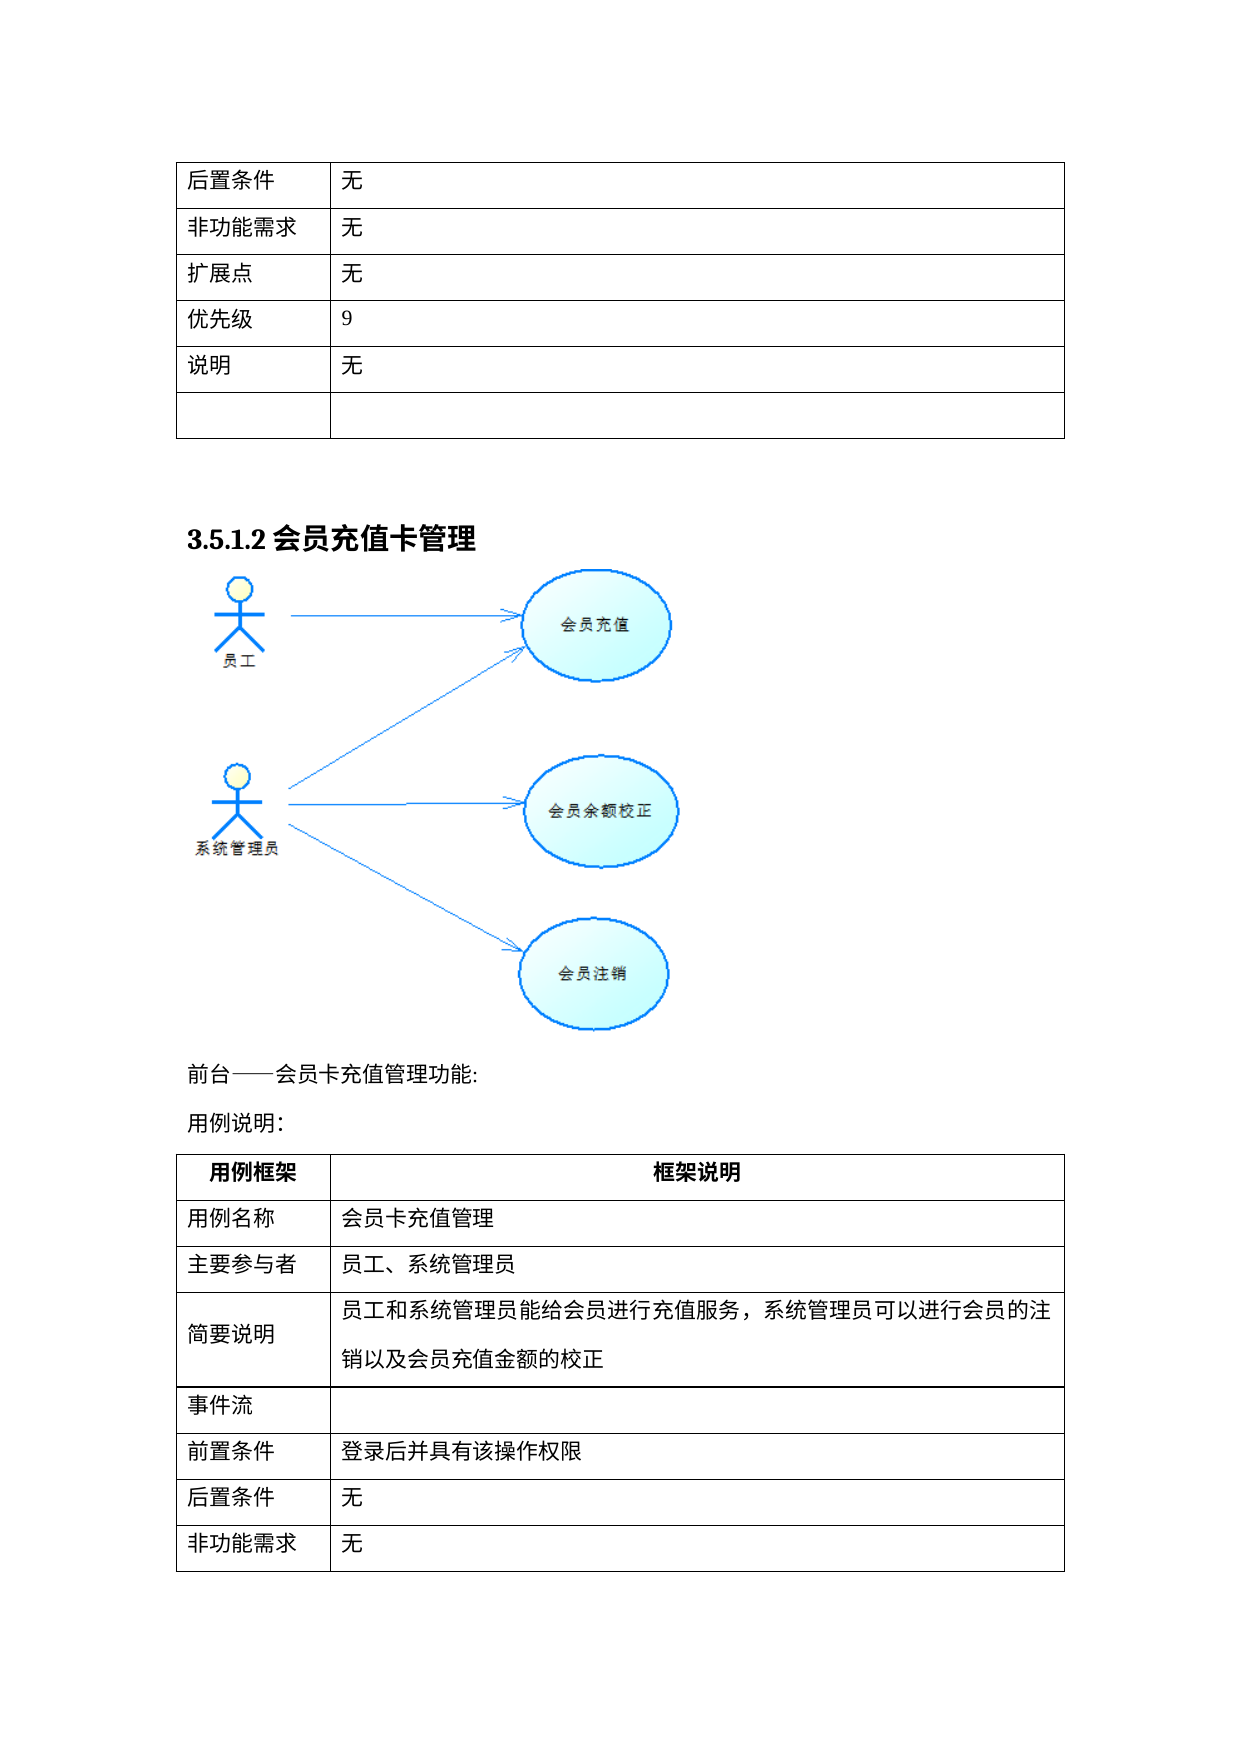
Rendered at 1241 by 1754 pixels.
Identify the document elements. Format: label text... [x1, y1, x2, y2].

table_cell 无 [331, 347, 1064, 392]
text 前台——会员卡充值管理功能: [187, 1057, 1053, 1089]
picture [187, 569, 680, 1033]
table_cell 事件流 [177, 1388, 330, 1432]
table_cell 会员卡充值管理 [331, 1201, 1064, 1246]
table_cell 无 [331, 1480, 1064, 1524]
table_cell 非功能需求 [177, 209, 330, 254]
table_cell 简要说明 [177, 1293, 330, 1386]
table_header 框架说明 [331, 1155, 1064, 1199]
table_cell 无 [331, 209, 1064, 254]
table_cell [177, 393, 330, 438]
table_cell 9 [331, 301, 1064, 346]
table_cell [331, 393, 1064, 438]
table_cell 主要参与者 [177, 1247, 330, 1292]
table_cell 扩展点 [177, 255, 330, 300]
table_cell 无 [331, 255, 1064, 300]
table_cell 无 [331, 1526, 1064, 1571]
table_cell 非功能需求 [177, 1526, 330, 1571]
table_cell [331, 1388, 1064, 1432]
table_cell 登录后并具有该操作权限 [331, 1434, 1064, 1478]
table_cell 员工和系统管理员能给会员进行充值服务，系统管理员可以进行会员的注销以及会员充值金额的校正 [331, 1293, 1064, 1386]
table_cell 用例名称 [177, 1201, 330, 1246]
table_cell 说明 [177, 347, 330, 392]
table_cell 优先级 [177, 301, 330, 346]
table_cell 后置条件 [177, 163, 330, 208]
table_cell 前置条件 [177, 1434, 330, 1478]
table_cell 员工、系统管理员 [331, 1247, 1064, 1292]
table_cell 后置条件 [177, 1480, 330, 1524]
text 用例说明： [187, 1105, 1053, 1138]
table_cell 无 [331, 163, 1064, 208]
text 3.5.1.2 会员充值卡管理 [187, 504, 1053, 569]
table_header 用例框架 [177, 1155, 330, 1199]
